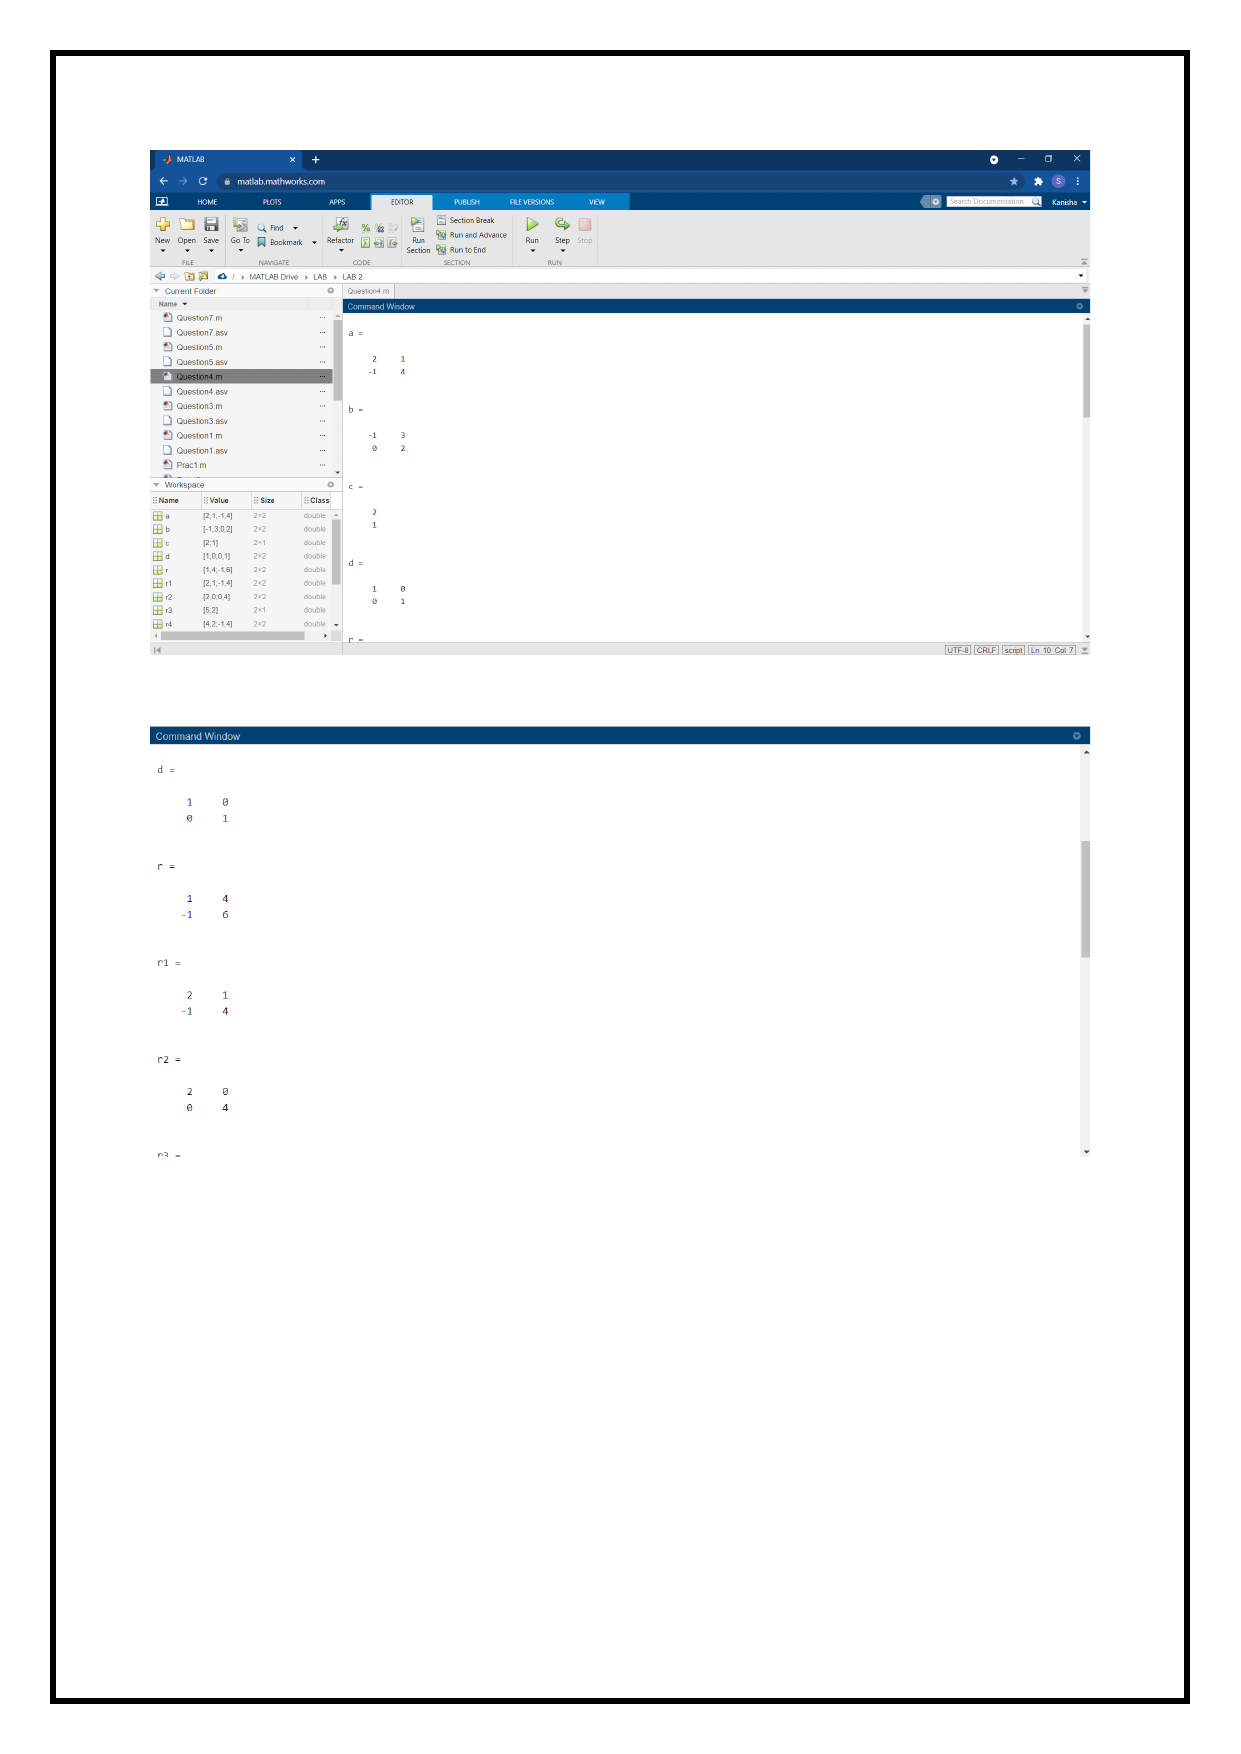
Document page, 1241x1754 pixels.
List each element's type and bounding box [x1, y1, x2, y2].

picture [150, 726, 1091, 1157]
picture [150, 150, 1091, 655]
